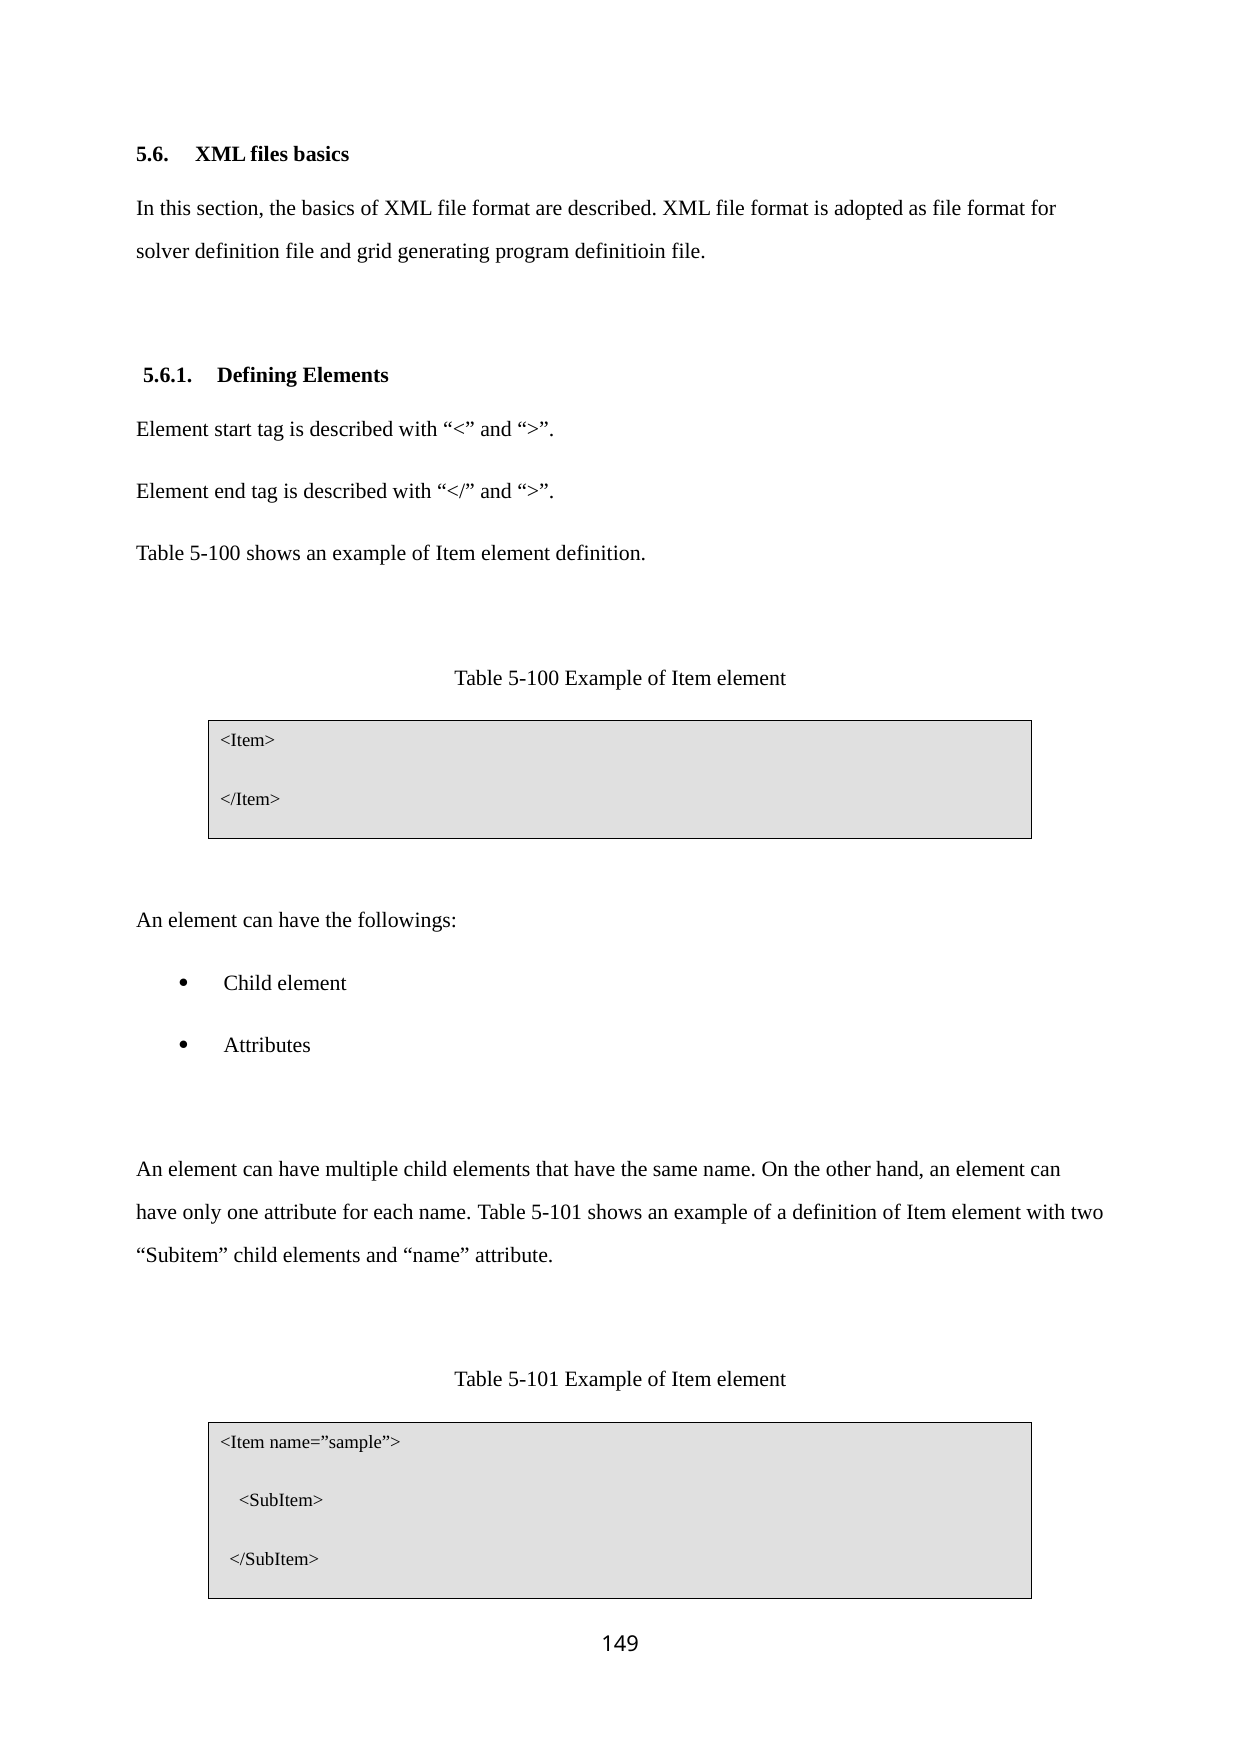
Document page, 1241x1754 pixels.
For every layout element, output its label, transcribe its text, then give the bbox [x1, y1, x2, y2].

subtitle Defining Elements [143, 356, 1104, 394]
text Element start tag is described with “<” and “>”. [136, 410, 1104, 447]
list Child element [179, 963, 1104, 1001]
text An element can have the followings: [136, 901, 1104, 939]
subtitle XML files basics [136, 135, 1104, 173]
text In this section, the basics of XML file format are described. XML file format is adopted as file format for solver definition file and grid generating program definitioin file. [136, 189, 1104, 269]
text Element end tag is described with “</” and “>”. [136, 472, 1104, 509]
table_header <Item> </Item> [209, 721, 1031, 838]
list Attributes [179, 1025, 1104, 1063]
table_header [209, 1423, 1031, 1598]
